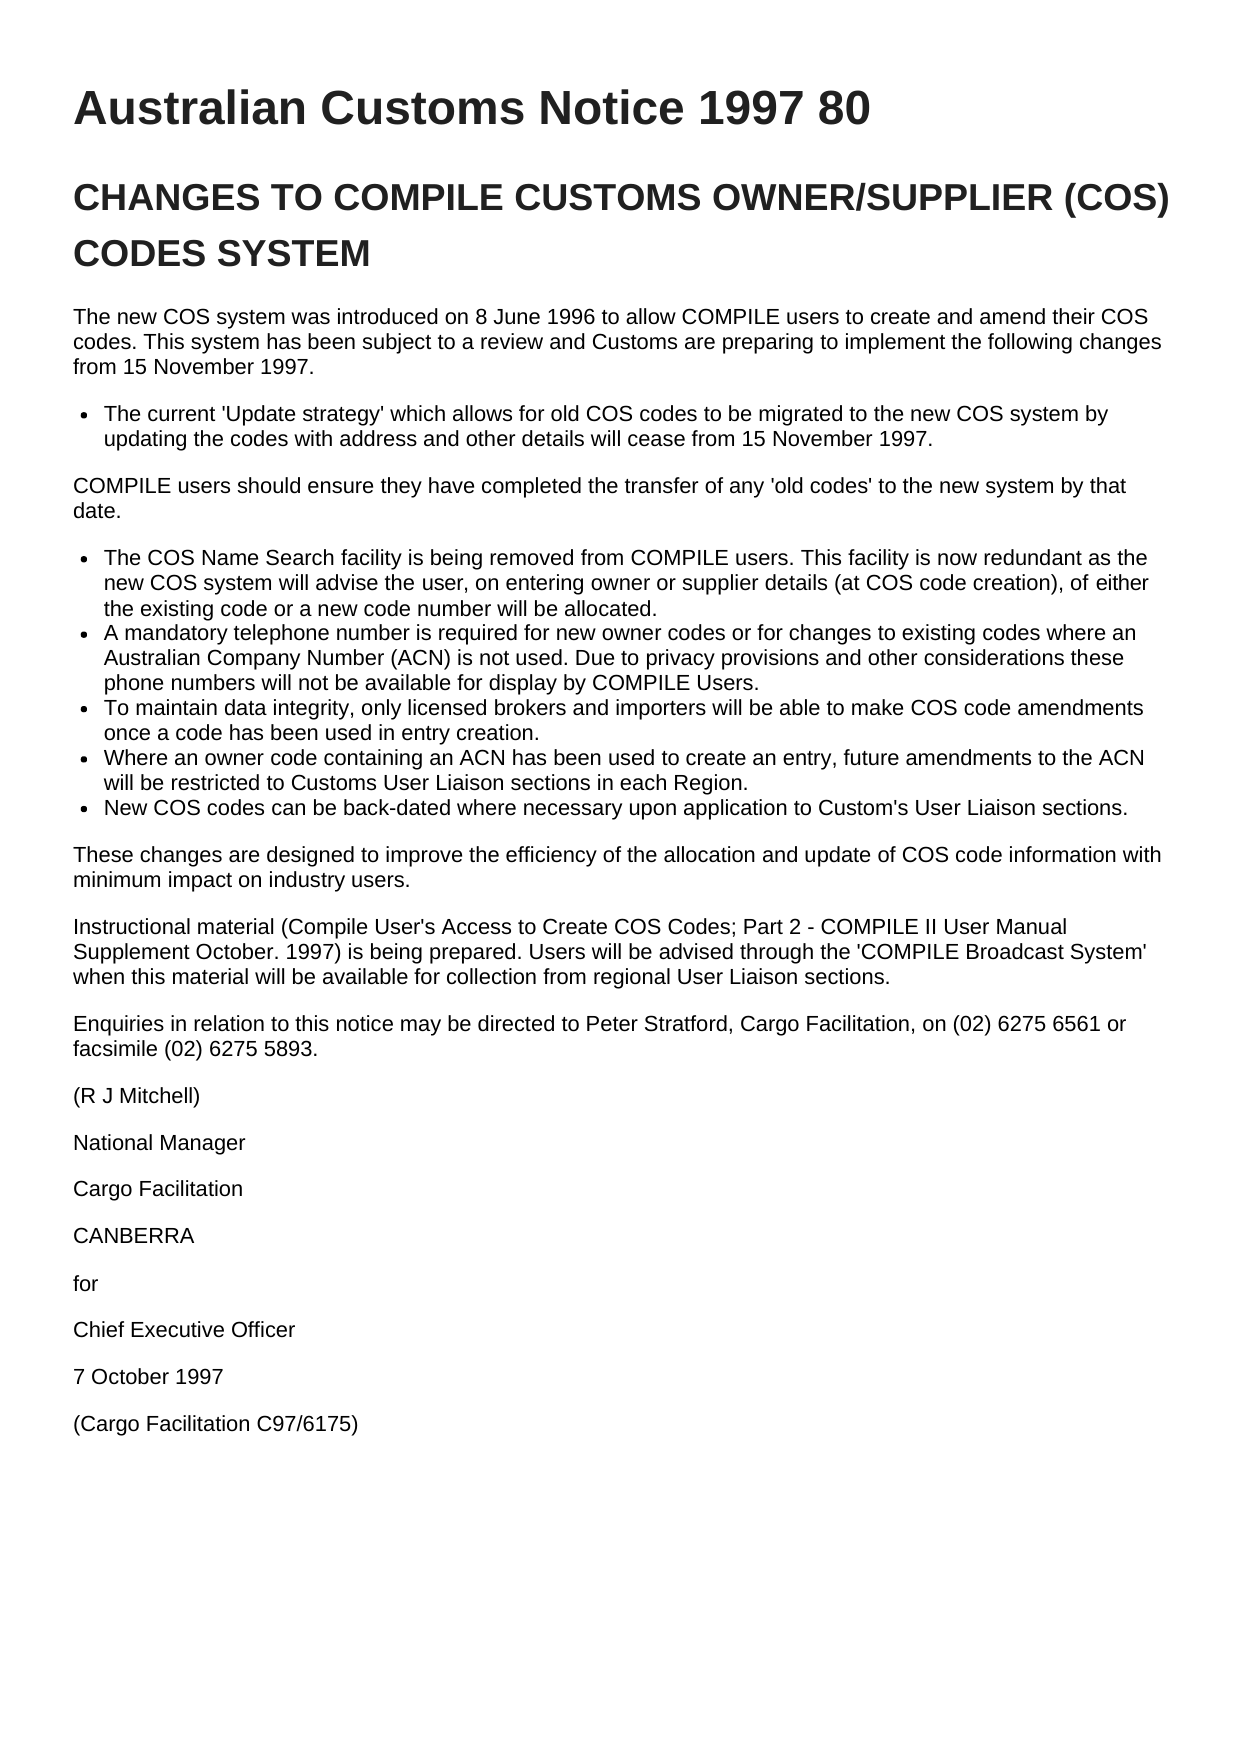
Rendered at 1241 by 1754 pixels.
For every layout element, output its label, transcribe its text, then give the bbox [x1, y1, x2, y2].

text (Cargo Facilitation C97/6175) [73, 1411, 1182, 1437]
text To maintain data integrity, only licensed brokers and importers will be able to make COS code amendments once a code has been used in entry creation. [103, 695, 1182, 745]
title Australian Customs Notice 1997 80 [73, 79, 1182, 134]
text A mandatory telephone number is required for new owner codes or for changes to existing codes where an Australian Company Number (ACN) is not used. Due to privacy provisions and other considerations these phone numbers will not be available for display by COMPILE Users. [103, 621, 1140, 695]
text Chief Executive Officer 7 October 1997 [73, 1317, 306, 1389]
text (R J Mitchell) National Manager Cargo Facilitation CANBERRA [73, 1083, 248, 1248]
text COMPILE users should ensure they have completed the transfer of any 'old codes' to the new system by that date. [73, 473, 1130, 523]
text CHANGES TO COMPILE CUSTOMS OWNER/SUPPLIER (COS) CODES SYSTEM [73, 175, 1182, 274]
text for [73, 1271, 1182, 1296]
text New COS codes can be back-dated where necessary upon application to Custom's User Liaison sections. [103, 795, 1182, 820]
text Enquiries in relation to this notice may be directed to Peter Stratford, Cargo Facilitation, on (02) 6275 6561 or facsimile (02) 6275 5893. [73, 1011, 1130, 1061]
text The new COS system was introduced on 8 June 1996 to allow COMPILE users to create and amend their COS codes. This system has been subject to a review and Customs are preparing to implement the following changes from 15 November 1997. [73, 304, 1165, 379]
text Where an owner code containing an ACN has been used to create an entry, future amendments to the ACN will be restricted to Customs User Liaison sections in each Region. [103, 745, 1165, 795]
text These changes are designed to improve the efficiency of the allocation and update of COS code information with minimum impact on industry users. [73, 841, 1182, 892]
text The COS Name Search facility is being removed from COMPILE users. This facility is now redundant as the new COS system will advise the user, on entering owner or supplier details (at COS code creation), of either the existing code or a new code number will be allocated. [103, 545, 1149, 621]
text Instructional material (Compile User's Access to Create COS Codes; Part 2 - COMPILE II User Manual Supplement October. 1997) is being prepared. Users will be advised through the 'COMPILE Broadcast System' when this material will be available for collection from regional User Liaison sections. [73, 913, 1182, 989]
text The current 'Update strategy' which allows for old COS codes to be migrated to the new COS system by updating the codes with address and other details will cease from 15 November 1997. [103, 401, 1112, 451]
